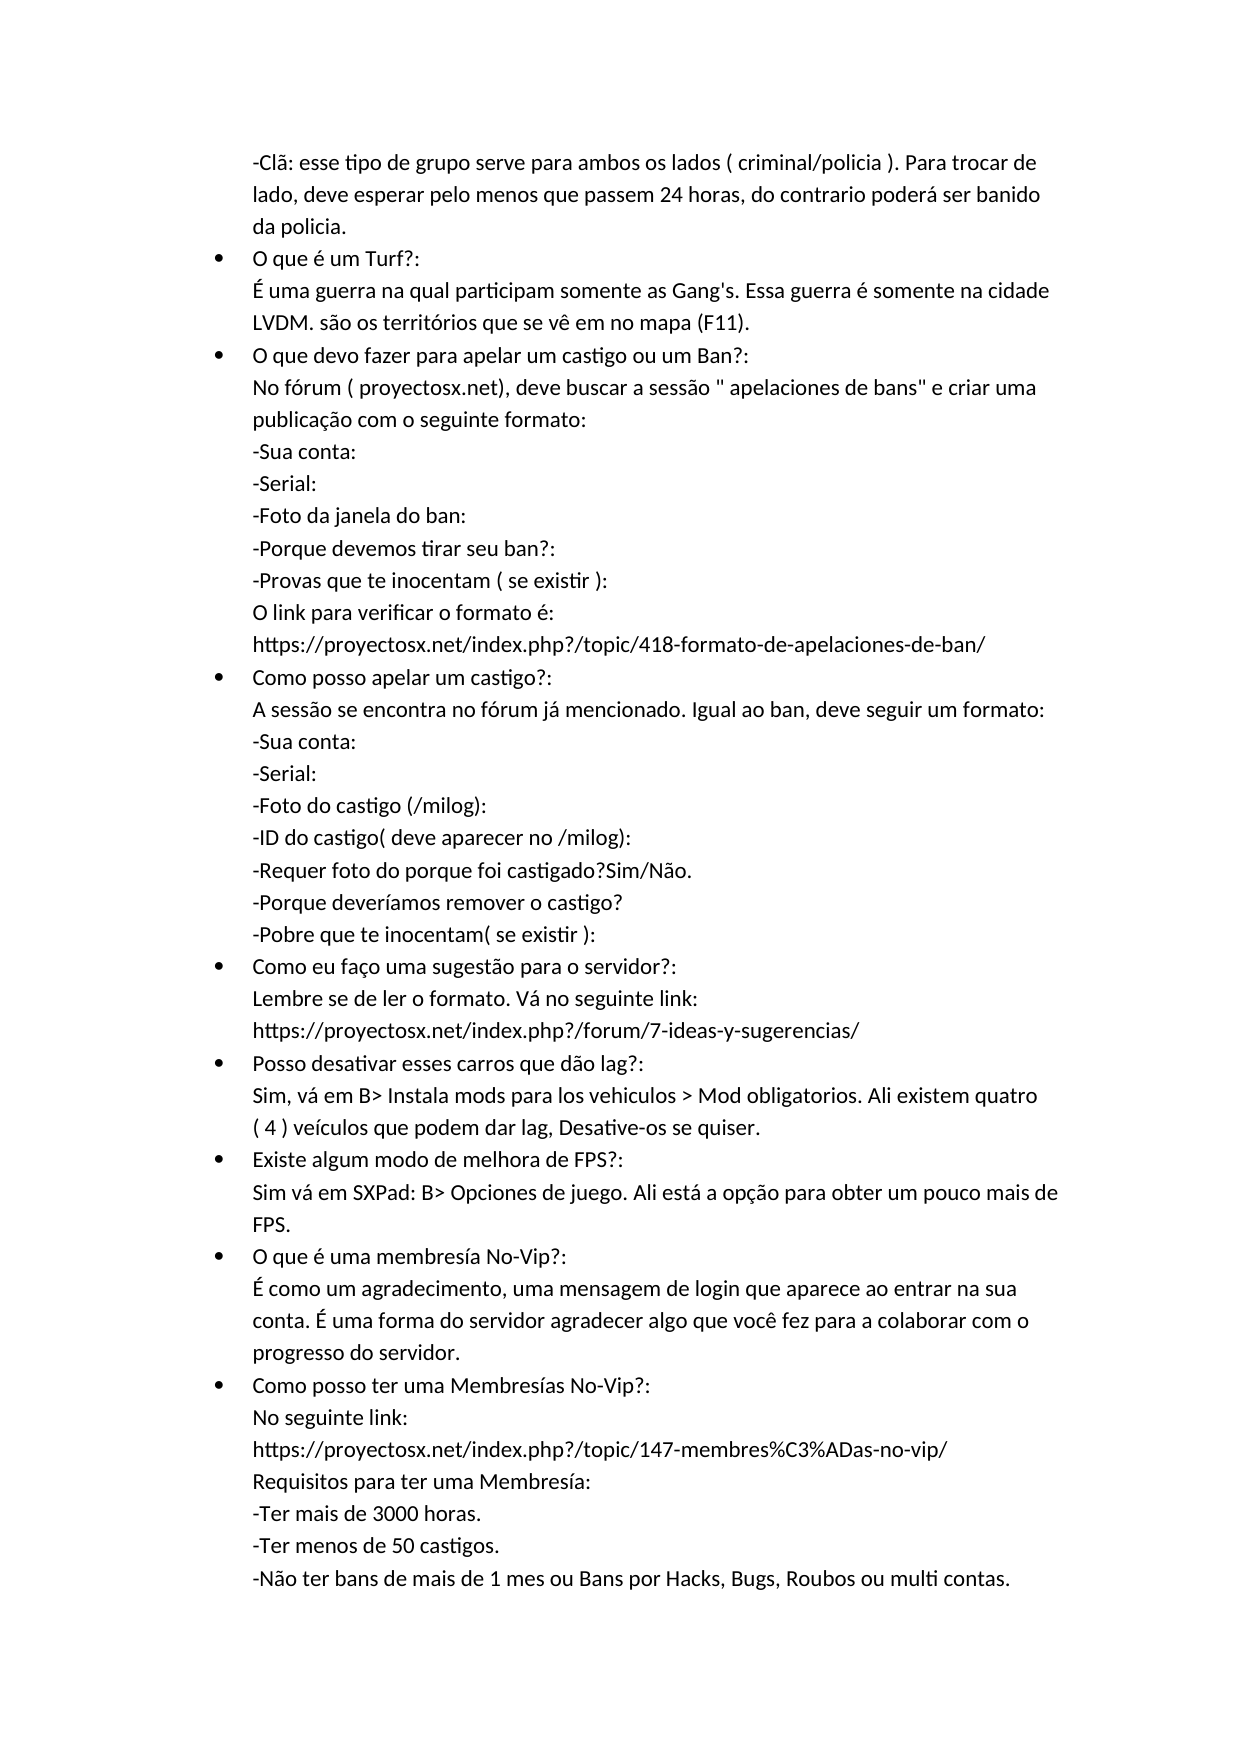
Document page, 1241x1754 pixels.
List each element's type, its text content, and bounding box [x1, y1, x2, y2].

list O que é um Turf?: [215, 244, 1063, 272]
list O que é uma membresía No-Vip?: [215, 1242, 1063, 1270]
text No seguinte link: https://proyectosx.net/index.php?/topic/147-membres%C3%ADas-no-vip/ [252, 1403, 1063, 1463]
text É como um agradecimento, uma mensagem de login que aparece ao entrar na sua conta. É uma forma do servidor agradecer algo que você fez para a colaborar com o progresso do servidor. [252, 1274, 1063, 1367]
text Lembre se de ler o formato. Vá no seguinte link: https://proyectosx.net/index.php?/forum/7-ideas-y-sugerencias/ [252, 984, 1063, 1045]
list Posso desativar esses carros que dão lag?: [215, 1049, 1063, 1077]
text É uma guerra na qual participam somente as Gang's. Essa guerra é somente na cidade LVDM. são os territórios que se vê em no mapa (F11). [252, 276, 1063, 337]
list Como eu faço uma sugestão para o servidor?: [215, 952, 1063, 980]
text Sim vá em SXPad: B> Opciones de juego. Ali está a opção para obter um pouco mais de FPS. [252, 1178, 1063, 1238]
list O que devo fazer para apelar um castigo ou um Ban?: [215, 341, 1063, 369]
text O link para verificar o formato é: https://proyectosx.net/index.php?/topic/418-formato-de-apelaciones-de-ban/ [252, 598, 1063, 658]
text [252, 1467, 1063, 1592]
list Como posso ter uma Membresías No-Vip?: [215, 1371, 1063, 1399]
text Sim, vá em B> Instala mods para los vehiculos > Mod obligatorios. Ali existem quatro ( 4 ) veículos que podem dar lag, Desative-os se quiser. [252, 1081, 1063, 1141]
list Existe algum modo de melhora de FPS?: [215, 1145, 1063, 1173]
text -Clã: esse tipo de grupo serve para ambos os lados ( criminal/policia ). Para trocar de lado, deve esperar pelo menos que passem 24 horas, do contrario poderá ser banido da policia. [252, 148, 1063, 240]
text No fórum ( proyectosx.net), deve buscar a sessão " apelaciones de bans" e criar uma publicação com o seguinte formato: -Sua conta: -Serial: -Foto da janela do ban: -Porque devemos tirar seu ban?: -Provas que te inocentam ( se existir ): [252, 373, 1063, 594]
list Como posso apelar um castigo?: [215, 663, 1063, 691]
text A sessão se encontra no fórum já mencionado. Igual ao ban, deve seguir um formato: -Sua conta: -Serial: -Foto do castigo (/milog): -ID do castigo( deve aparecer no /milog): -Requer foto do porque foi castigado?Sim/Não. -Porque deveríamos remover o castigo? -Pobre que te inocentam( se existir ): [252, 695, 1063, 948]
